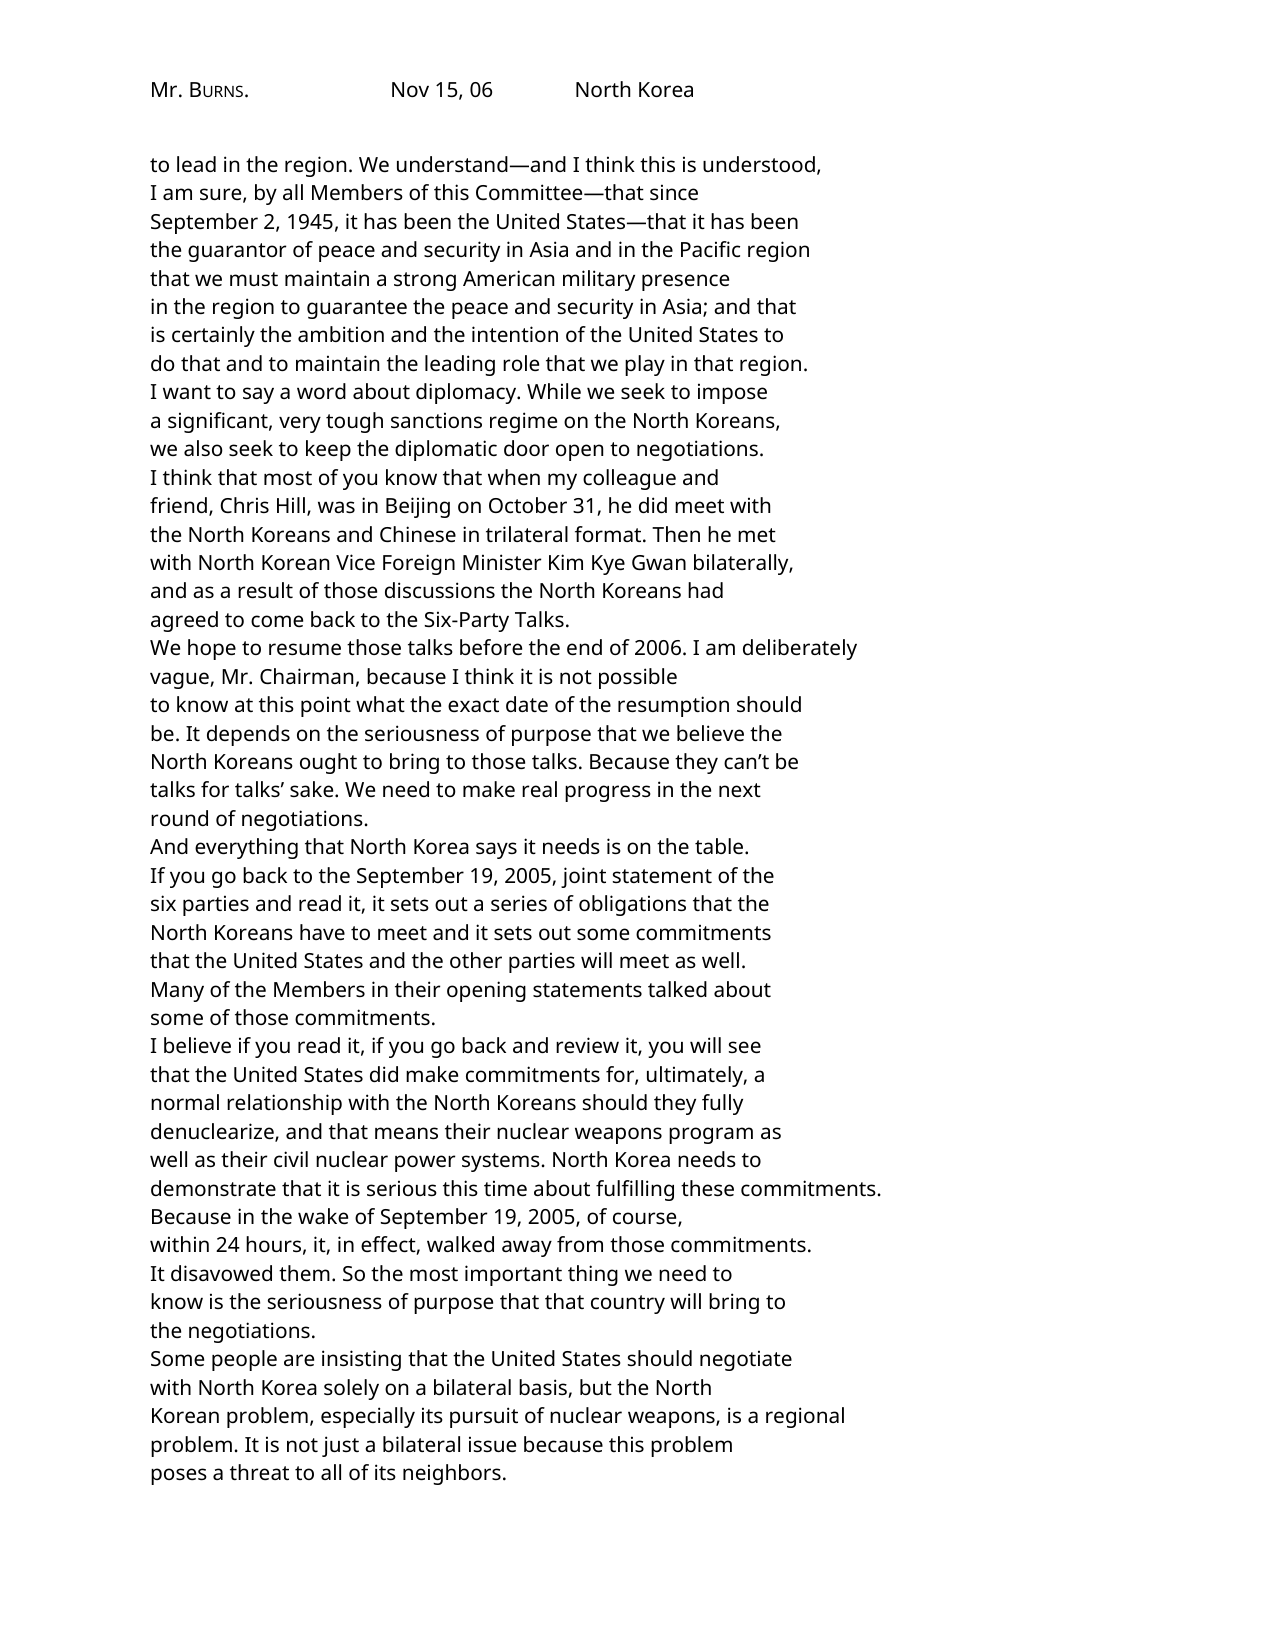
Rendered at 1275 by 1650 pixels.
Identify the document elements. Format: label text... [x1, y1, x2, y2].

text I am sure, by all Members of this Committee—that since [150, 178, 1125, 207]
text know is the seriousness of purpose that that country will bring to [150, 1287, 1125, 1316]
text vague, Mr. Chairman, because I think it is not possible [150, 662, 1125, 690]
text If you go back to the September 19, 2005, joint statement of the [150, 861, 1125, 889]
text the North Koreans and Chinese in trilateral format. Then he met [150, 520, 1125, 548]
text the negotiations. [150, 1316, 1125, 1344]
text problem. It is not just a bilateral issue because this problem [150, 1430, 1125, 1458]
text I believe if you read it, if you go back and review it, you will see [150, 1032, 1125, 1060]
text Many of the Members in their opening statements talked about [150, 975, 1125, 1003]
text I think that most of you know that when my colleague and [150, 463, 1125, 491]
text Because in the wake of September 19, 2005, of course, [150, 1202, 1125, 1231]
text denuclearize, and that means their nuclear weapons program as [150, 1117, 1125, 1145]
text that the United States did make commitments for, ultimately, a [150, 1060, 1125, 1088]
text We hope to resume those talks before the end of 2006. I am deliberately [150, 633, 1125, 662]
text poses a threat to all of its neighbors. [150, 1458, 1125, 1487]
text a significant, very tough sanctions regime on the North Koreans, [150, 406, 1125, 434]
text six parties and read it, it sets out a series of obligations that the [150, 889, 1125, 918]
text and as a result of those discussions the North Koreans had [150, 577, 1125, 605]
text North Koreans have to meet and it sets out some commitments [150, 918, 1125, 946]
text that we must maintain a strong American military presence [150, 264, 1125, 292]
text September 2, 1945, it has been the United States—that it has been [150, 207, 1125, 235]
text friend, Chris Hill, was in Beijing on October 31, he did meet with [150, 491, 1125, 520]
text demonstrate that it is serious this time about fulfilling these commitments. [150, 1174, 1125, 1202]
text And everything that North Korea says it needs is on the table. [150, 832, 1125, 861]
text we also seek to keep the diplomatic door open to negotiations. [150, 434, 1125, 463]
text in the region to guarantee the peace and security in Asia; and that [150, 292, 1125, 321]
text the guarantor of peace and security in Asia and in the Pacific region [150, 235, 1125, 264]
text to lead in the region. We understand—and I think this is understood, [150, 150, 1125, 178]
text well as their civil nuclear power systems. North Korea needs to [150, 1145, 1125, 1174]
text normal relationship with the North Koreans should they fully [150, 1088, 1125, 1117]
text Korean problem, especially its pursuit of nuclear weapons, is a regional [150, 1401, 1125, 1430]
text is certainly the ambition and the intention of the United States to [150, 321, 1125, 349]
text do that and to maintain the leading role that we play in that region. [150, 349, 1125, 377]
text be. It depends on the seriousness of purpose that we believe the [150, 719, 1125, 747]
text agreed to come back to the Six-Party Talks. [150, 605, 1125, 633]
text North Koreans ought to bring to those talks. Because they can’t be [150, 747, 1125, 776]
text It disavowed them. So the most important thing we need to [150, 1259, 1125, 1287]
text some of those commitments. [150, 1003, 1125, 1032]
text Some people are insisting that the United States should negotiate [150, 1344, 1125, 1373]
text with North Korea solely on a bilateral basis, but the North [150, 1373, 1125, 1401]
text within 24 hours, it, in effect, walked away from those commitments. [150, 1231, 1125, 1259]
text that the United States and the other parties will meet as well. [150, 946, 1125, 975]
text talks for talks’ sake. We need to make real progress in the next [150, 776, 1125, 804]
text round of negotiations. [150, 804, 1125, 832]
text with North Korean Vice Foreign Minister Kim Kye Gwan bilaterally, [150, 548, 1125, 577]
text I want to say a word about diplomacy. While we seek to impose [150, 377, 1125, 406]
text to know at this point what the exact date of the resumption should [150, 690, 1125, 719]
